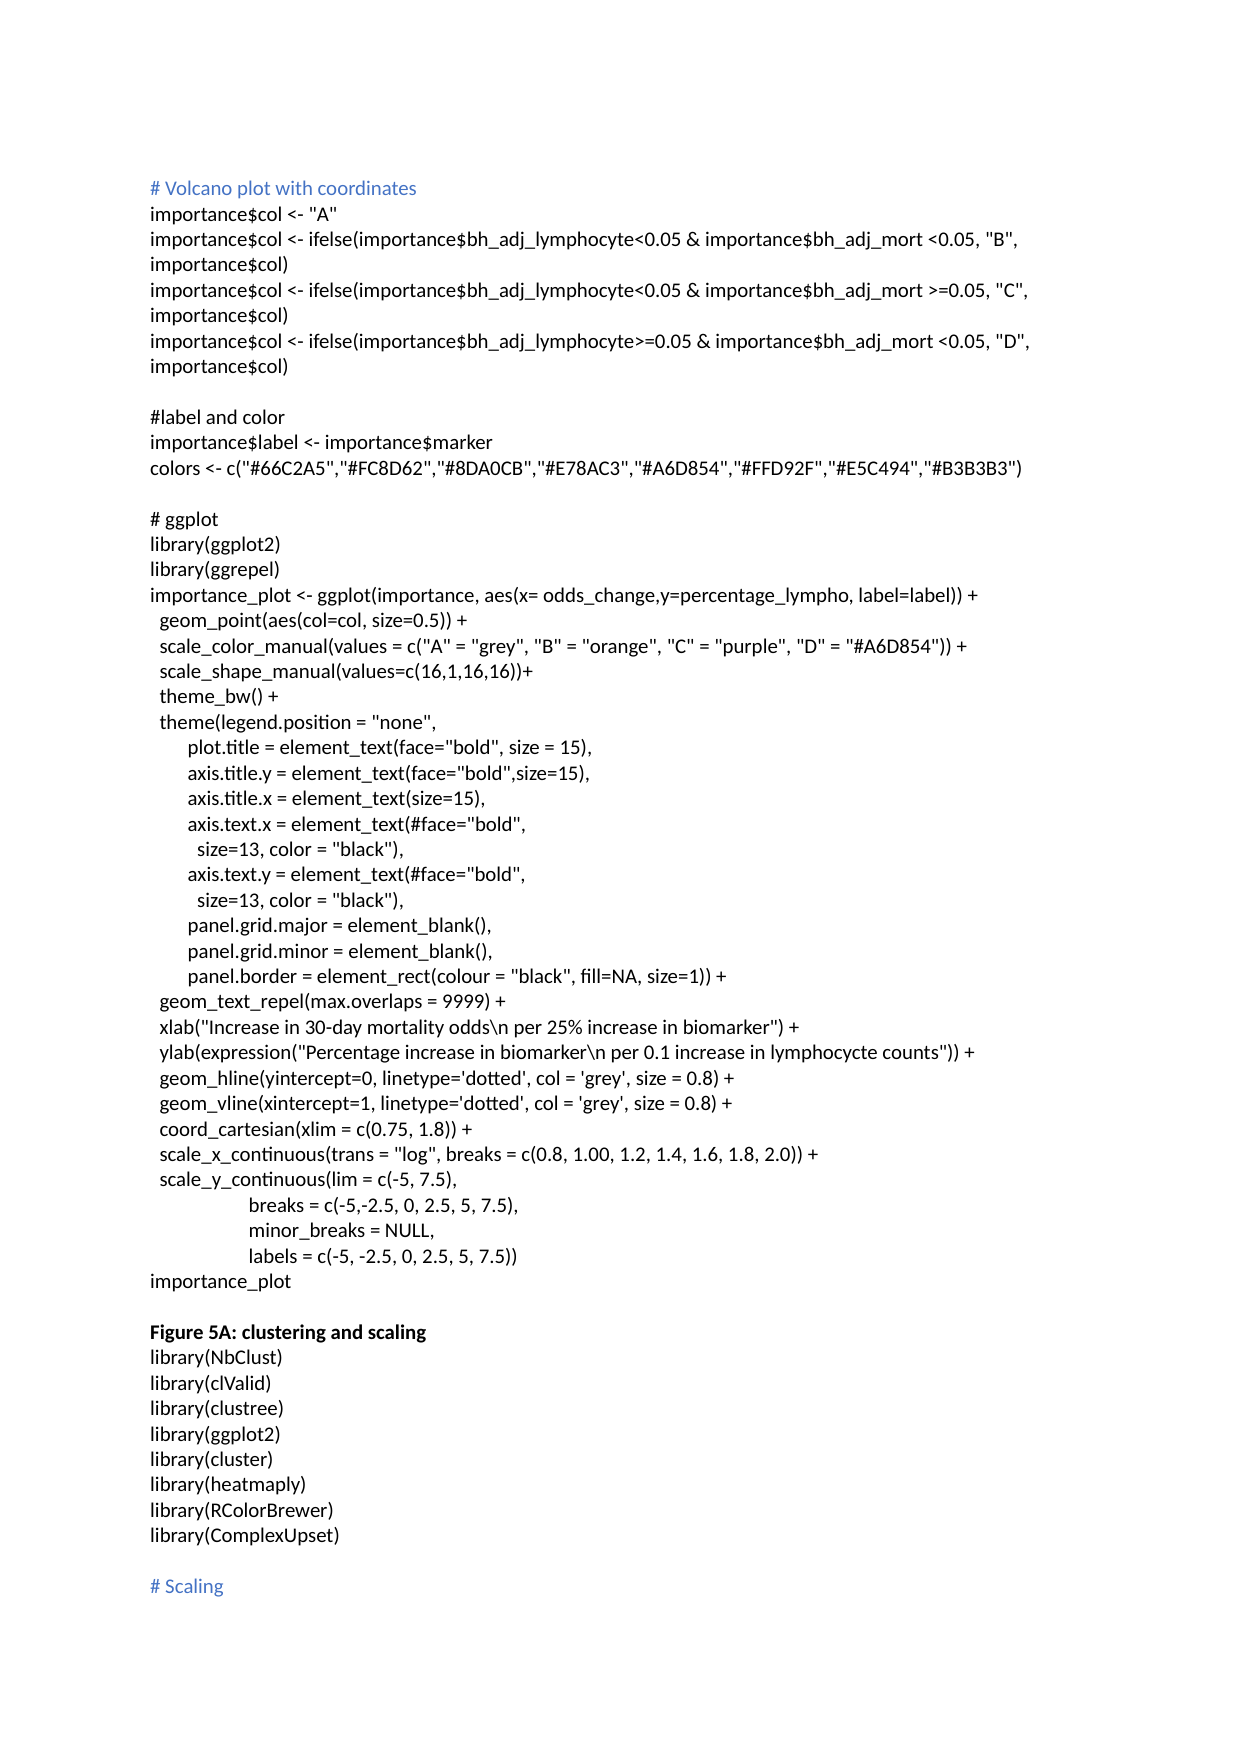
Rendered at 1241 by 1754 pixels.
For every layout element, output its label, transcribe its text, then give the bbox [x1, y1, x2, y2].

text importance$col <- "A" [150, 201, 1090, 226]
text library(NbClust) [150, 1344, 1090, 1370]
text axis.text.y = element_text(#face="bold", [150, 862, 1090, 887]
text importance$col <- ifelse(importance$bh_adj_lymphocyte<0.05 & importance$bh_adj_mort <0.05, "B", importance$col) [150, 226, 1090, 277]
text breaks = c(-5,-2.5, 0, 2.5, 5, 7.5), [150, 1192, 1090, 1217]
text theme(legend.position = "none", [150, 709, 1090, 734]
text size=13, color = "black"), [150, 887, 1090, 912]
text theme_bw() + [150, 684, 1090, 709]
text axis.text.x = element_text(#face="bold", [150, 811, 1090, 836]
text library(cluster) [150, 1446, 1090, 1472]
text library(clValid) [150, 1370, 1090, 1395]
text colors <- c("#66C2A5","#FC8D62","#8DA0CB","#E78AC3","#A6D854","#FFD92F","#E5C494","#B3B3B3") [150, 455, 1090, 480]
text plot.title = element_text(face="bold", size = 15), [150, 734, 1090, 760]
text library(clustree) [150, 1395, 1090, 1421]
text coord_cartesian(xlim = c(0.75, 1.8)) + [150, 1116, 1090, 1141]
text library(RColorBrewer) [150, 1497, 1090, 1522]
text scale_shape_manual(values=c(16,1,16,16))+ [150, 658, 1090, 684]
text geom_text_repel(max.overlaps = 9999) + [150, 989, 1090, 1014]
text importance$col <- ifelse(importance$bh_adj_lymphocyte<0.05 & importance$bh_adj_mort >=0.05, "C", importance$col) [150, 277, 1090, 328]
text labels = c(-5, -2.5, 0, 2.5, 5, 7.5)) [150, 1243, 1090, 1268]
text library(heatmaply) [150, 1472, 1090, 1497]
text importance$label <- importance$marker [150, 429, 1090, 455]
text importance$col <- ifelse(importance$bh_adj_lymphocyte>=0.05 & importance$bh_adj_mort <0.05, "D", importance$col) [150, 328, 1090, 379]
text library(ggplot2) [150, 531, 1090, 557]
text axis.title.y = element_text(face="bold",size=15), [150, 760, 1090, 785]
text # Volcano plot with coordinates [150, 175, 1090, 201]
text xlab("Increase in 30-day mortality odds\n per 25% increase in biomarker") + [150, 1014, 1090, 1039]
text library(ComplexUpset) [150, 1522, 1090, 1548]
text size=13, color = "black"), [150, 836, 1090, 862]
text panel.border = element_rect(colour = "black", fill=NA, size=1)) + [150, 963, 1090, 989]
text geom_point(aes(col=col, size=0.5)) + [150, 607, 1090, 633]
text Figure 5A: clustering and scaling [150, 1319, 1090, 1344]
text importance_plot [150, 1268, 1090, 1294]
text # ggplot [150, 506, 1090, 531]
text importance_plot <- ggplot(importance, aes(x= odds_change,y=percentage_lympho, label=label)) + [150, 582, 1090, 607]
text minor_breaks = NULL, [150, 1217, 1090, 1243]
text ylab(expression("Percentage increase in biomarker\n per 0.1 increase in lymphocycte counts")) + [150, 1039, 1090, 1065]
text scale_x_continuous(trans = "log", breaks = c(0.8, 1.00, 1.2, 1.4, 1.6, 1.8, 2.0)) + [150, 1141, 1090, 1167]
text axis.title.x = element_text(size=15), [150, 785, 1090, 811]
text scale_color_manual(values = c("A" = "grey", "B" = "orange", "C" = "purple", "D" = "#A6D854")) + [150, 633, 1090, 658]
text panel.grid.major = element_blank(), [150, 912, 1090, 938]
text # Scaling [150, 1573, 1090, 1599]
text library(ggplot2) [150, 1421, 1090, 1446]
text library(ggrepel) [150, 557, 1090, 582]
text geom_hline(yintercept=0, linetype='dotted', col = 'grey', size = 0.8) + [150, 1065, 1090, 1090]
text #label and color [150, 404, 1090, 429]
text geom_vline(xintercept=1, linetype='dotted', col = 'grey', size = 0.8) + [150, 1090, 1090, 1116]
text panel.grid.minor = element_blank(), [150, 938, 1090, 963]
text scale_y_continuous(lim = c(-5, 7.5), [150, 1167, 1090, 1192]
